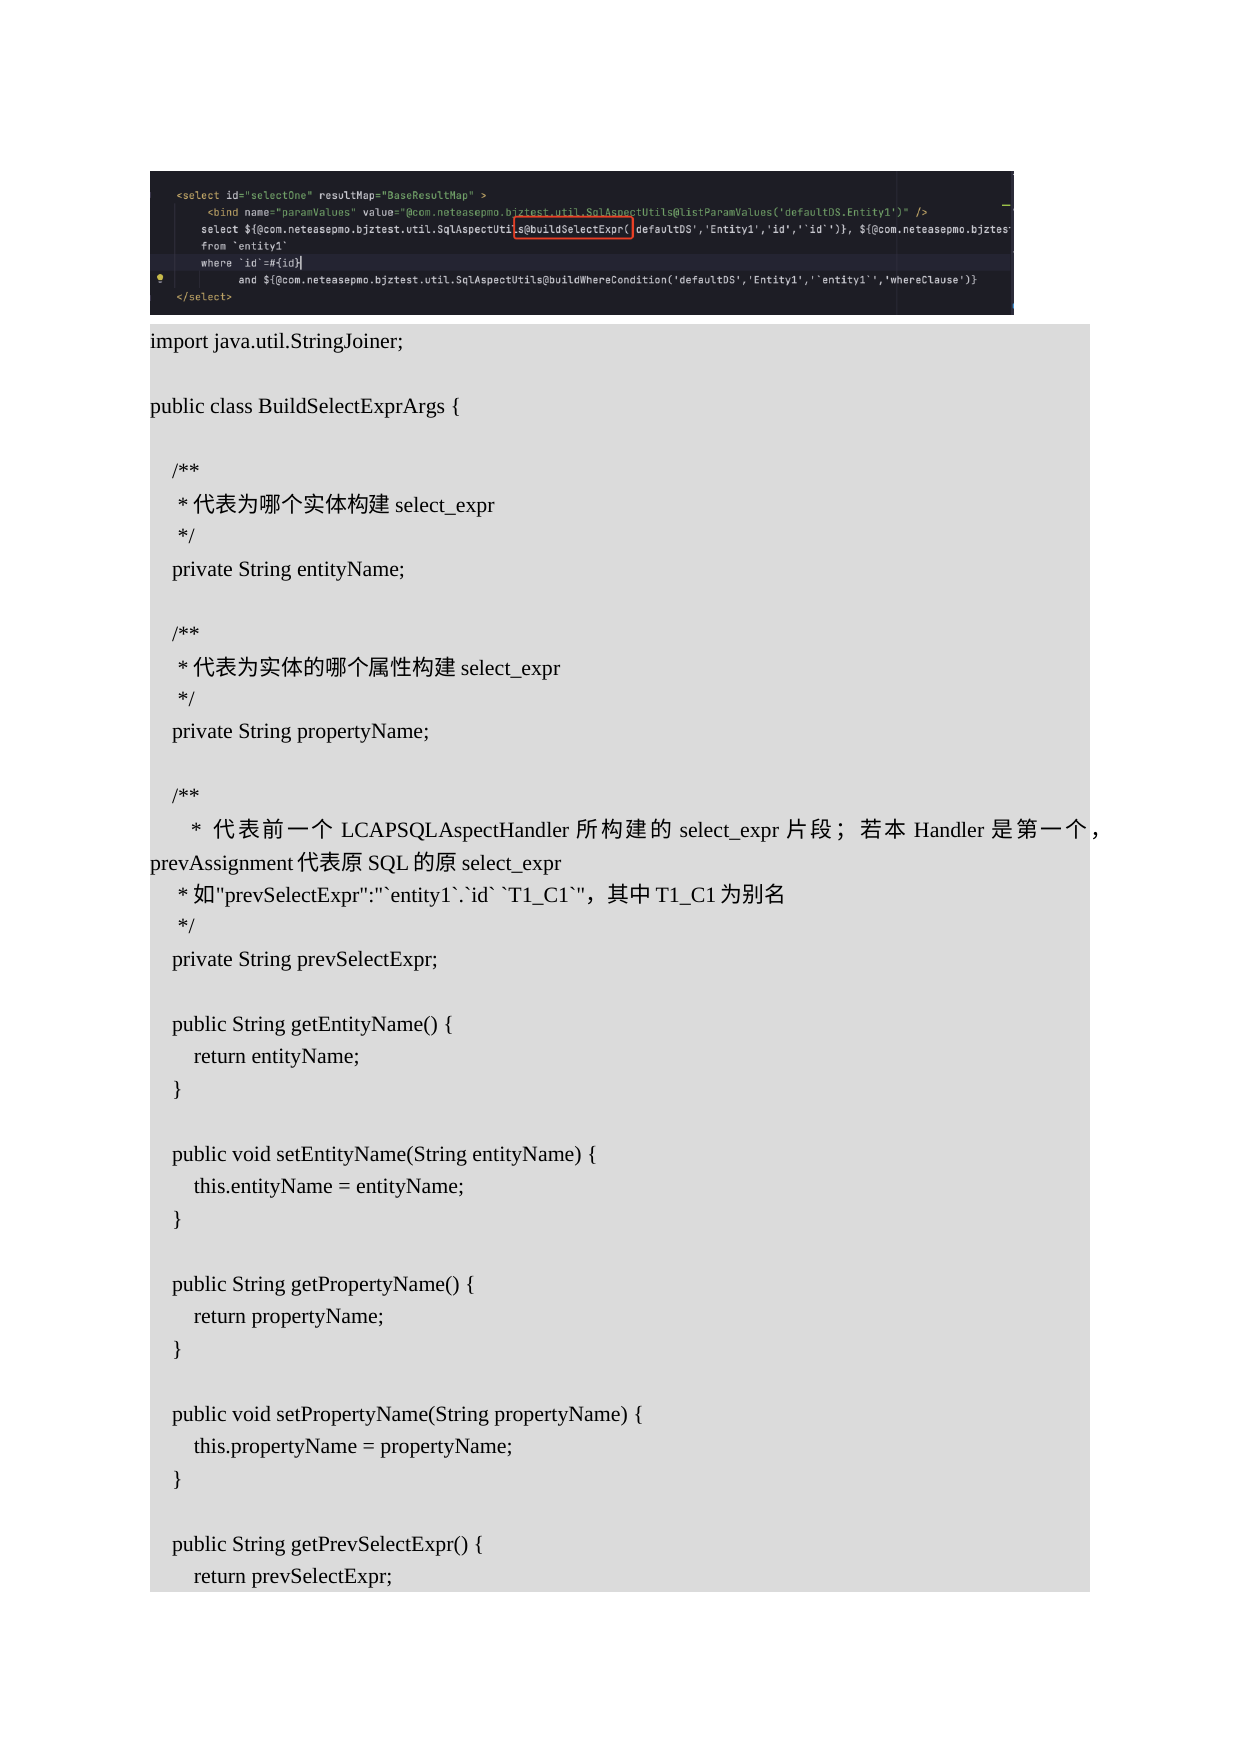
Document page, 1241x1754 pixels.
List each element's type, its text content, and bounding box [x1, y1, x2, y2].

text */ [150, 682, 1090, 714]
text return prevSelectExpr; [150, 1559, 1090, 1592]
text private String entityName; [150, 552, 1090, 584]
text /** [150, 454, 1090, 487]
text public void setPropertyName(String propertyName) { [150, 1397, 1090, 1429]
text public String getPropertyName() { [150, 1267, 1090, 1299]
text */ [150, 909, 1090, 942]
text * 代表前一个LCAPSQLAspectHandler所构建的select_expr片段；若本Handler是第一个，prevAssignment代表原SQL的原select_expr [150, 812, 1090, 877]
text return propertyName; [150, 1299, 1090, 1332]
text } [150, 1462, 1090, 1494]
text /** [150, 779, 1090, 812]
text private String prevSelectExpr; [150, 942, 1090, 974]
text */ [150, 519, 1090, 552]
text public void setEntityName(String entityName) { [150, 1137, 1090, 1169]
text /** [150, 617, 1090, 649]
text this.propertyName = propertyName; [150, 1429, 1090, 1462]
text * 代表为哪个实体构建select_expr [150, 487, 1090, 519]
text } [150, 1072, 1090, 1104]
text public class BuildSelectExprArgs { [150, 389, 1090, 422]
text public String getEntityName() { [150, 1007, 1090, 1039]
picture [150, 171, 1014, 315]
text * 如"prevSelectExpr":"`entity1`.`id` `T1_C1`"，其中T1_C1为别名 [150, 877, 1090, 909]
text return entityName; [150, 1039, 1090, 1072]
text } [150, 1332, 1090, 1364]
text * 代表为实体的哪个属性构建select_expr [150, 649, 1090, 682]
text this.entityName = entityName; [150, 1169, 1090, 1202]
text import java.util.StringJoiner; [150, 324, 1090, 357]
text public String getPrevSelectExpr() { [150, 1527, 1090, 1559]
text private String propertyName; [150, 714, 1090, 747]
text } [150, 1202, 1090, 1234]
